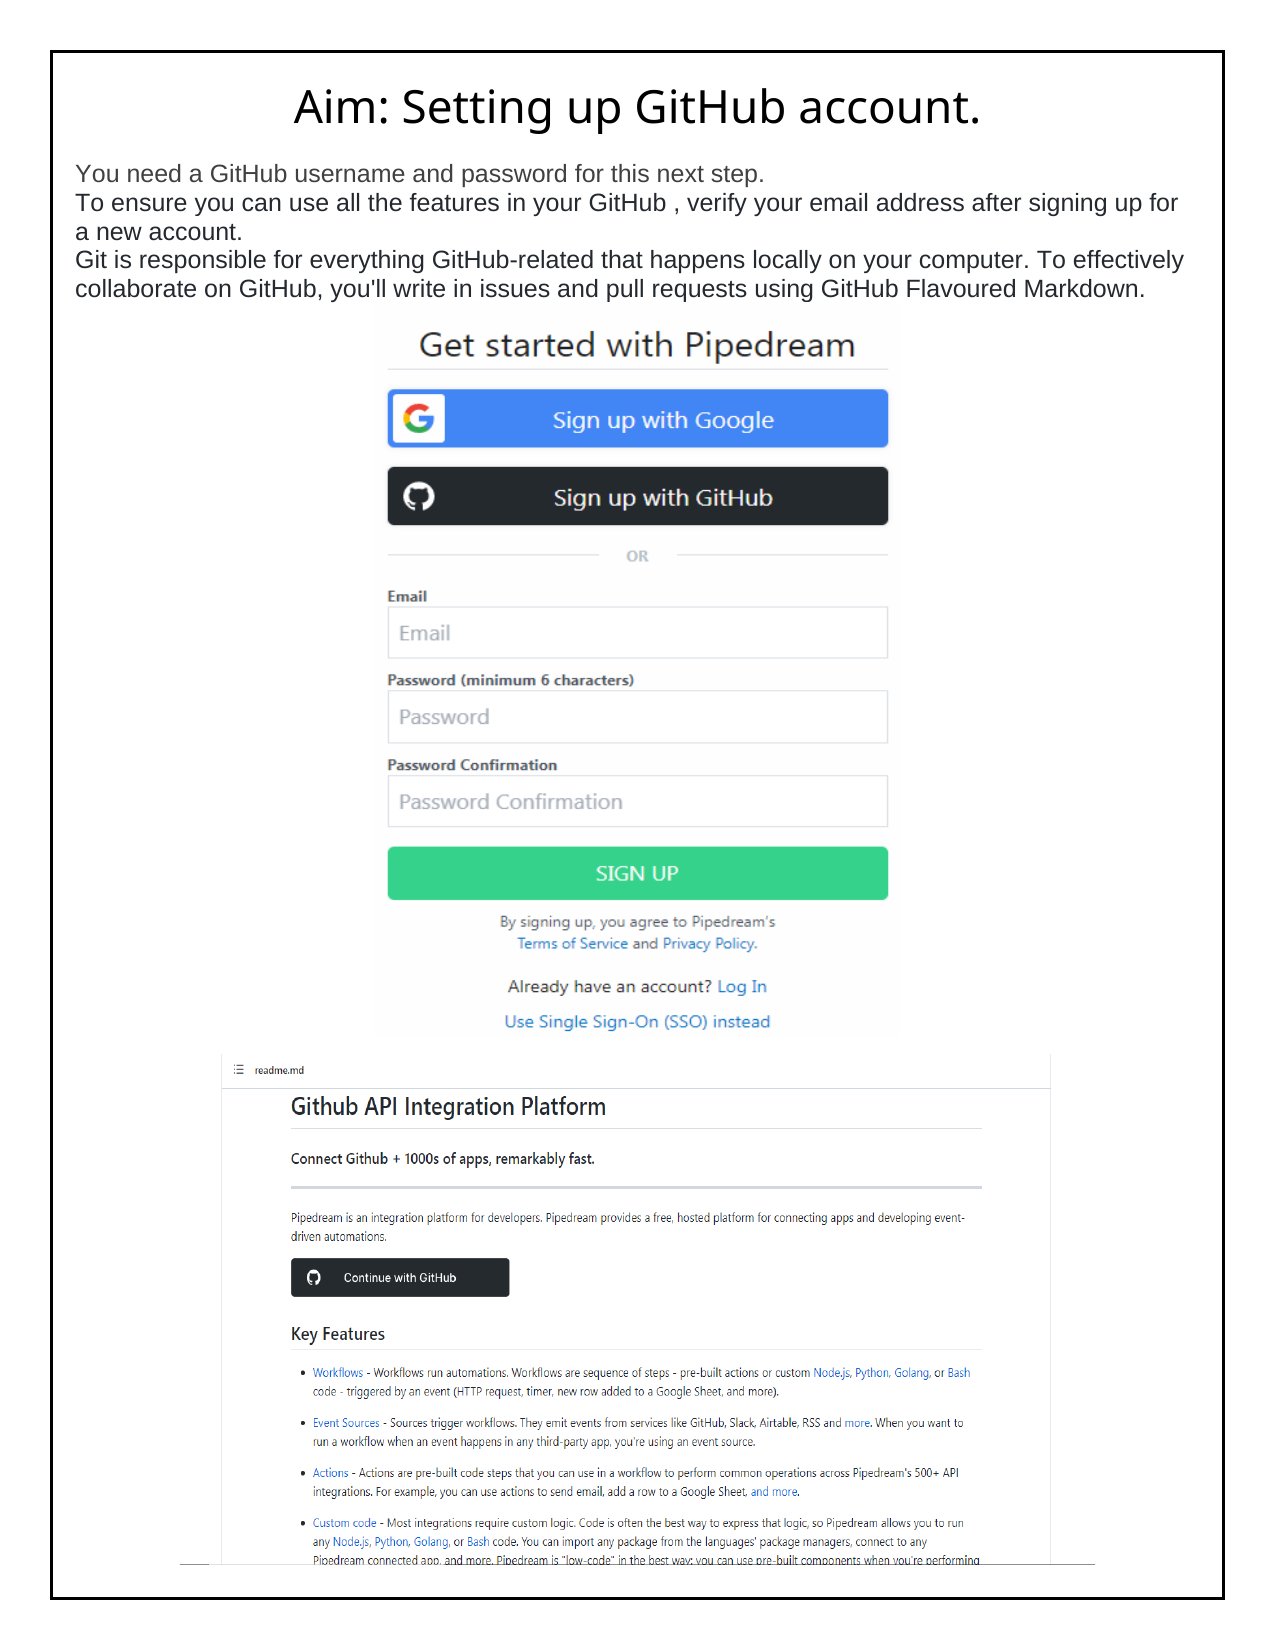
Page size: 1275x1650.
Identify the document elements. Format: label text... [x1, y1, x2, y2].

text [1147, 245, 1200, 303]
text To ensure you can use all the features in your GitHub , verify your email address after signing up for a new account. [243, 188, 1200, 245]
text You need a GitHub username and password for this next step. [75, 159, 1200, 188]
text Aim: Setting up GitHub account. [75, 75, 1200, 137]
picture [179, 1054, 1096, 1565]
picture [375, 302, 900, 1036]
